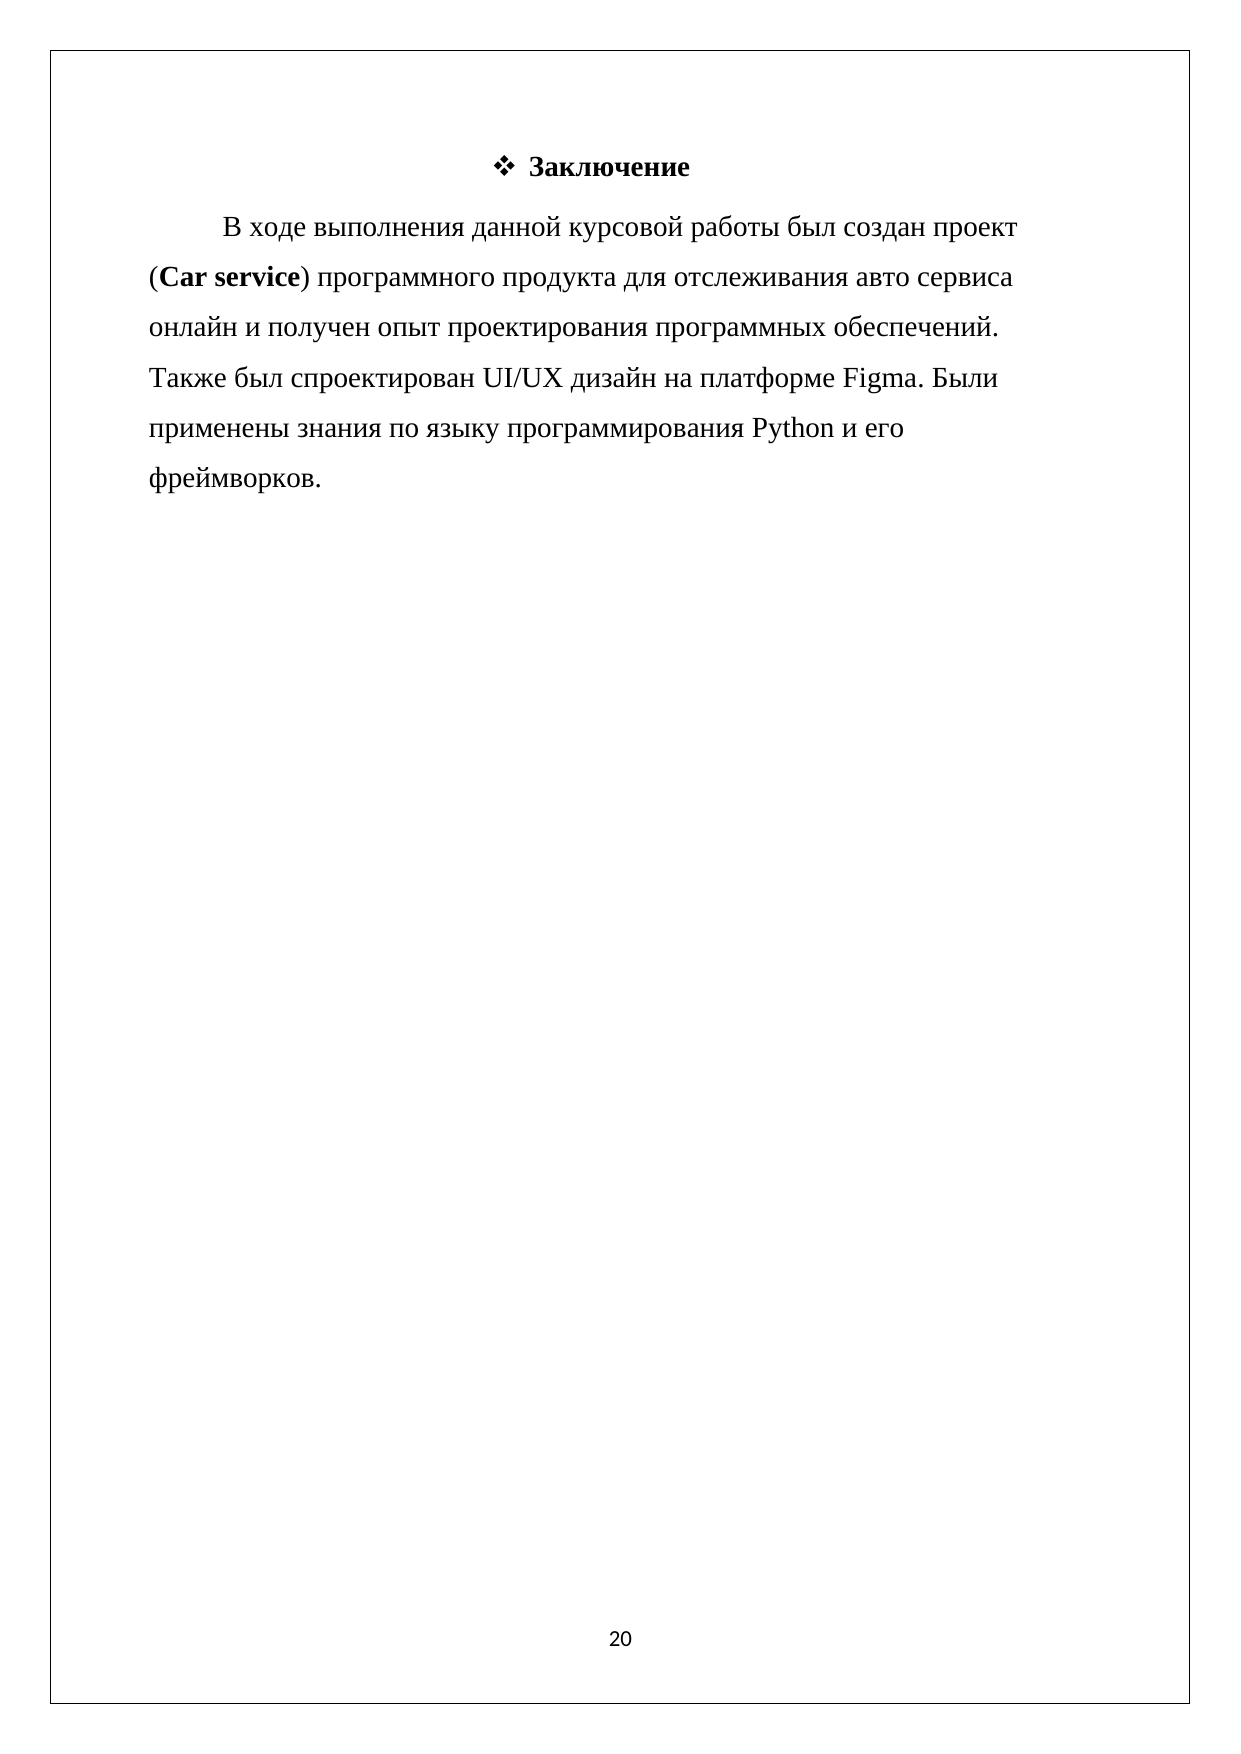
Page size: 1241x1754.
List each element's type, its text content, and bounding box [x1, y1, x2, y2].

subtitle Заключение [104, 149, 1077, 183]
subtitle В ходе выполнения данной курсовой работы был создан проект (Car service) программного продукта для отслеживания авто сервиса онлайн и получен опыт проектирования программных обеспечений. Также был спроектирован UI/UX дизайн на платформе Figma. Были применены знания по языку программирования Python и его фреймворков. [149, 209, 1077, 494]
